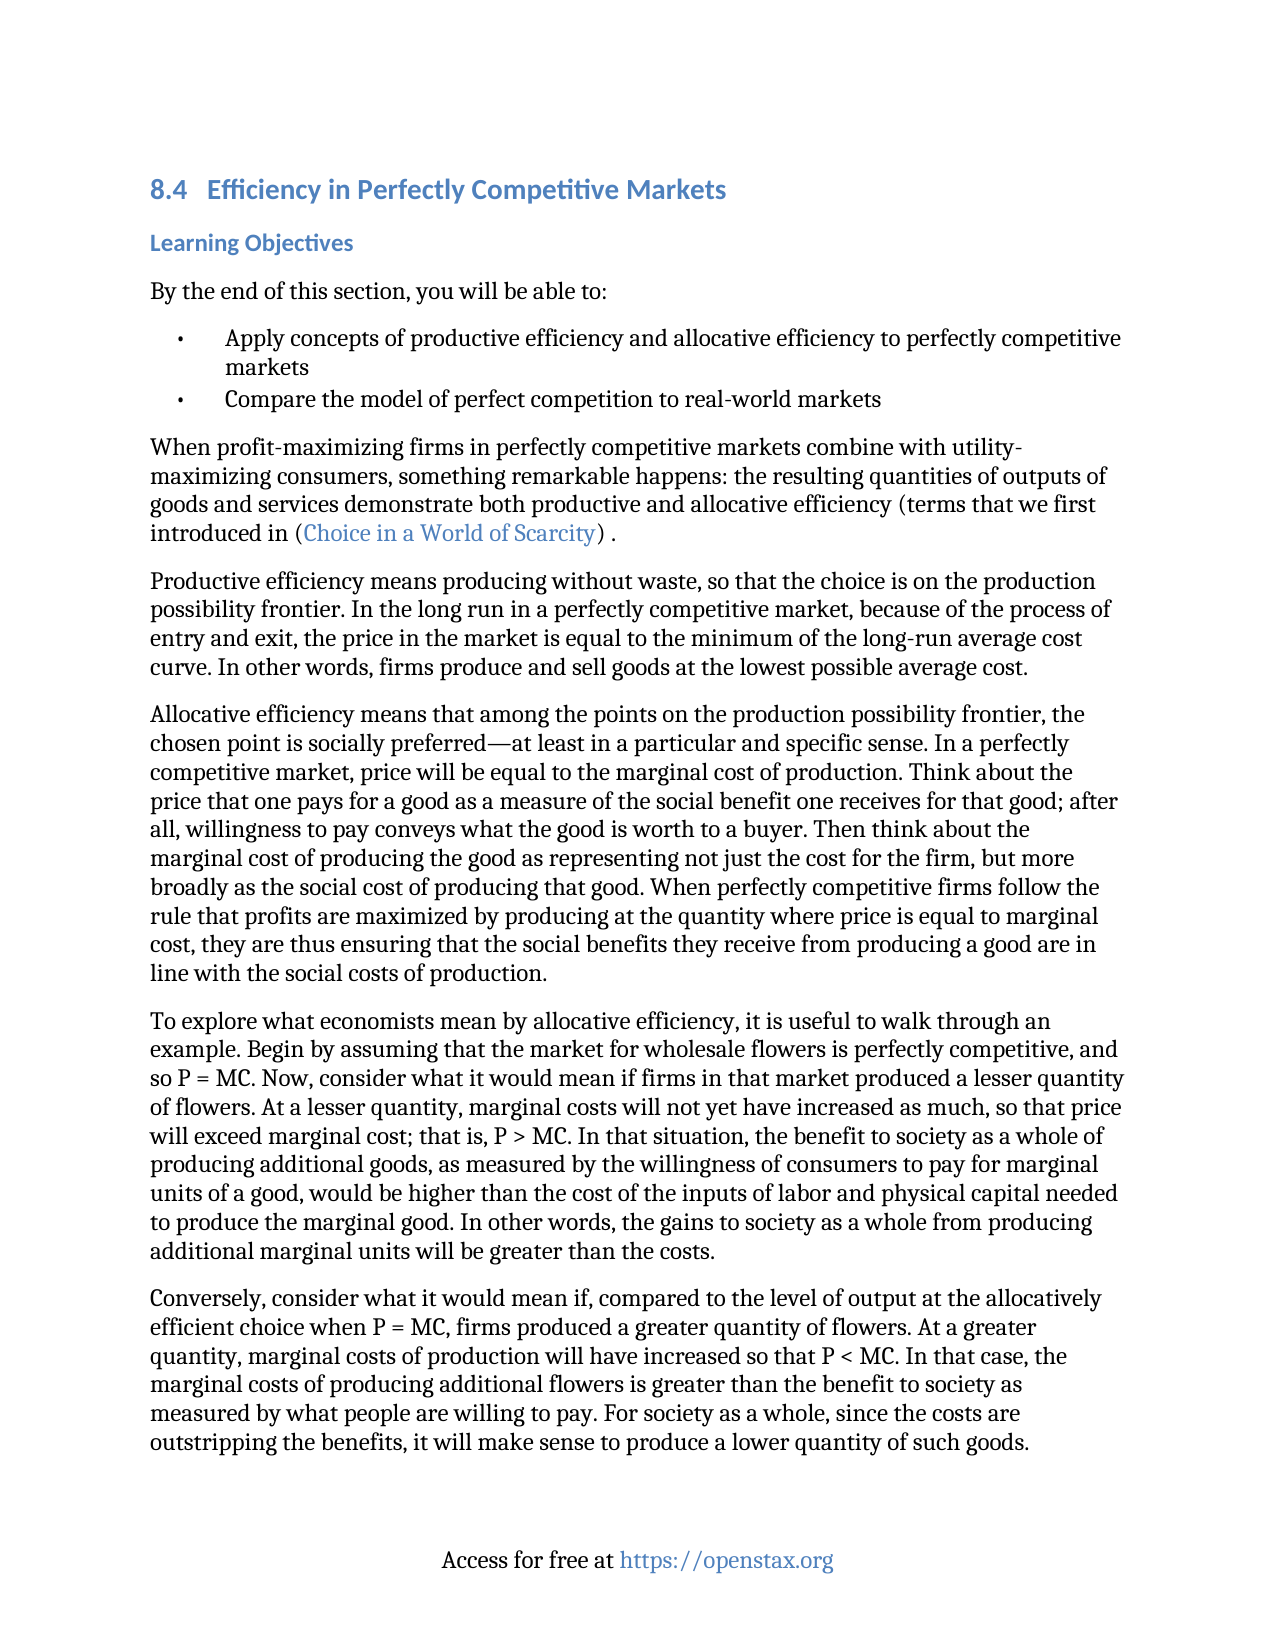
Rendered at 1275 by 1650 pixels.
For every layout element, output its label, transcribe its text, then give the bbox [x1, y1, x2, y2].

list Apply concepts of productive efficiency and allocative efficiency to perfectly competitive markets [175, 324, 1125, 382]
text To explore what economists mean by allocative efficiency, it is useful to walk through an example. Begin by assuming that the market for wholesale flowers is perfectly competitive, and so P = MC. Now, consider what it would mean if firms in that market produced a lesser quantity of flowers. At a lesser quantity, marginal costs will not yet have increased as much, so that price will exceed marginal cost; that is, P > MC. In that situation, the benefit to society as a whole of producing additional goods, as measured by the willingness of consumers to pay for marginal units of a good, would be higher than the cost of the inputs of labor and physical capital needed to produce the marginal good. In other words, the gains to society as a whole from producing additional marginal units will be greater than the costs. [150, 1007, 1125, 1265]
subtitle 8.4 Efficiency in Perfectly Competitive Markets [150, 171, 1125, 206]
text By the end of this section, you will be able to: [150, 277, 1125, 305]
subtitle Learning Objectives [150, 227, 1125, 258]
text Allocative efficiency means that among the points on the production possibility frontier, the chosen point is socially preferred—at least in a particular and specific sense. In a perfectly competitive market, price will be equal to the marginal cost of production. Think about the price that one pays for a good as a measure of the social benefit one receives for that good; after all, willingness to pay conveys what the good is worth to a buyer. Then think about the marginal cost of producing the good as representing not just the cost for the firm, but more broadly as the social cost of producing that good. When perfectly competitive firms follow the rule that profits are maximized by producing at the quantity where price is equal to marginal cost, they are thus ensuring that the social benefits they receive from producing a good are in line with the social costs of production. [150, 700, 1125, 988]
text When profit-maximizing firms in perfectly competitive markets combine with utility-maximizing consumers, something remarkable happens: the resulting quantities of outputs of goods and services demonstrate both productive and allocative efficiency (terms that we first introduced in (Choice in a World of Scarcity) . [150, 433, 1125, 548]
text Conversely, consider what it would mean if, compared to the level of output at the allocatively efficient choice when P = MC, firms produced a greater quantity of flowers. At a greater quantity, marginal costs of production will have increased so that P < MC. In that case, the marginal costs of producing additional flowers is greater than the benefit to society as measured by what people are willing to pay. For society as a whole, since the costs are outstripping the benefits, it will make sense to produce a lower quantity of such goods. [150, 1284, 1125, 1457]
list Compare the model of perfect competition to real-world markets [175, 385, 1125, 414]
text Productive efficiency means producing without waste, so that the choice is on the production possibility frontier. In the long run in a perfectly competitive market, because of the process of entry and exit, the price in the market is equal to the minimum of the long-run average cost curve. In other words, firms produce and sell goods at the lowest possible average cost. [150, 567, 1125, 682]
